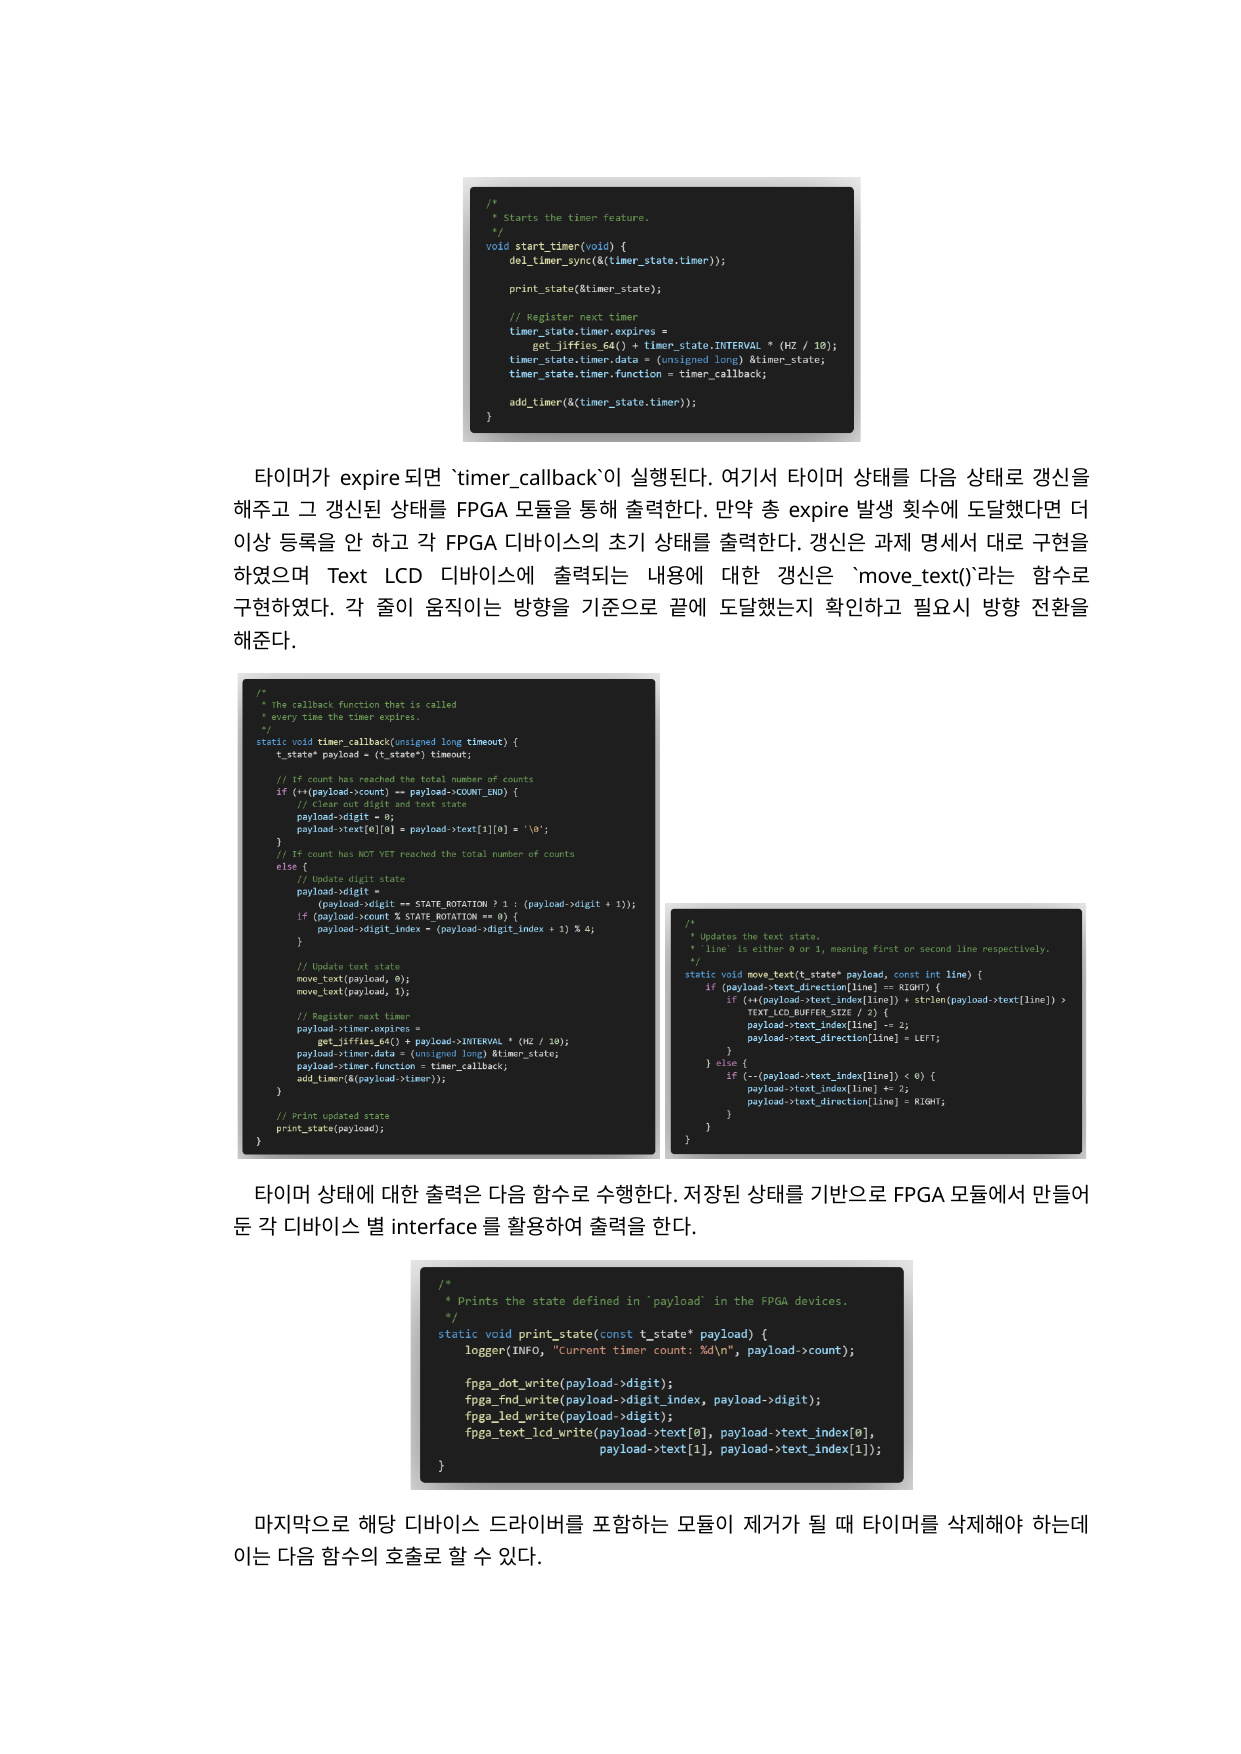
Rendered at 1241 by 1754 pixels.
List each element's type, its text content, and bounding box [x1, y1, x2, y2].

picture [462, 177, 861, 442]
picture [410, 1260, 913, 1490]
picture [665, 903, 1087, 1159]
list 마지막으로 해당 디바이스 드라이버를 포함하는 모듈이 제거가 될 때 타이머를 삭제해야 하는데 이는 다음 함수의 호출로 할 수 있다. [233, 1508, 1090, 1571]
picture [237, 673, 660, 1159]
list 타이머가 expire되면 `timer_callback`이 실행된다. 여기서 타이머 상태를 다음 상태로 갱신을 해주고 그 갱신된 상태를 FPGA 모듈을 통해 출력한다. 만약 총 expire 발생 횟수에 도달했다면 더 이상 등록을 안 하고 각 FPGA 디바이스의 초기 상태를 출력한다. 갱신은 과제 명세서 대로 구현을 하였으며 Text LCD 디바이스에 출력되는 내용에 대한 갱신은 `move_text()`라는 함수로 구현하였다. 각 줄이 움직이는 방향을 기준으로 끝에 도달했는지 확인하고 필요시 방향 전환을 해준다. [233, 461, 1090, 655]
list 타이머 상태에 대한 출력은 다음 함수로 수행한다. 저장된 상태를 기반으로 FPGA 모듈에서 만들어 둔 각 디바이스 별 interface를 활용하여 출력을 한다. [233, 1178, 1090, 1241]
